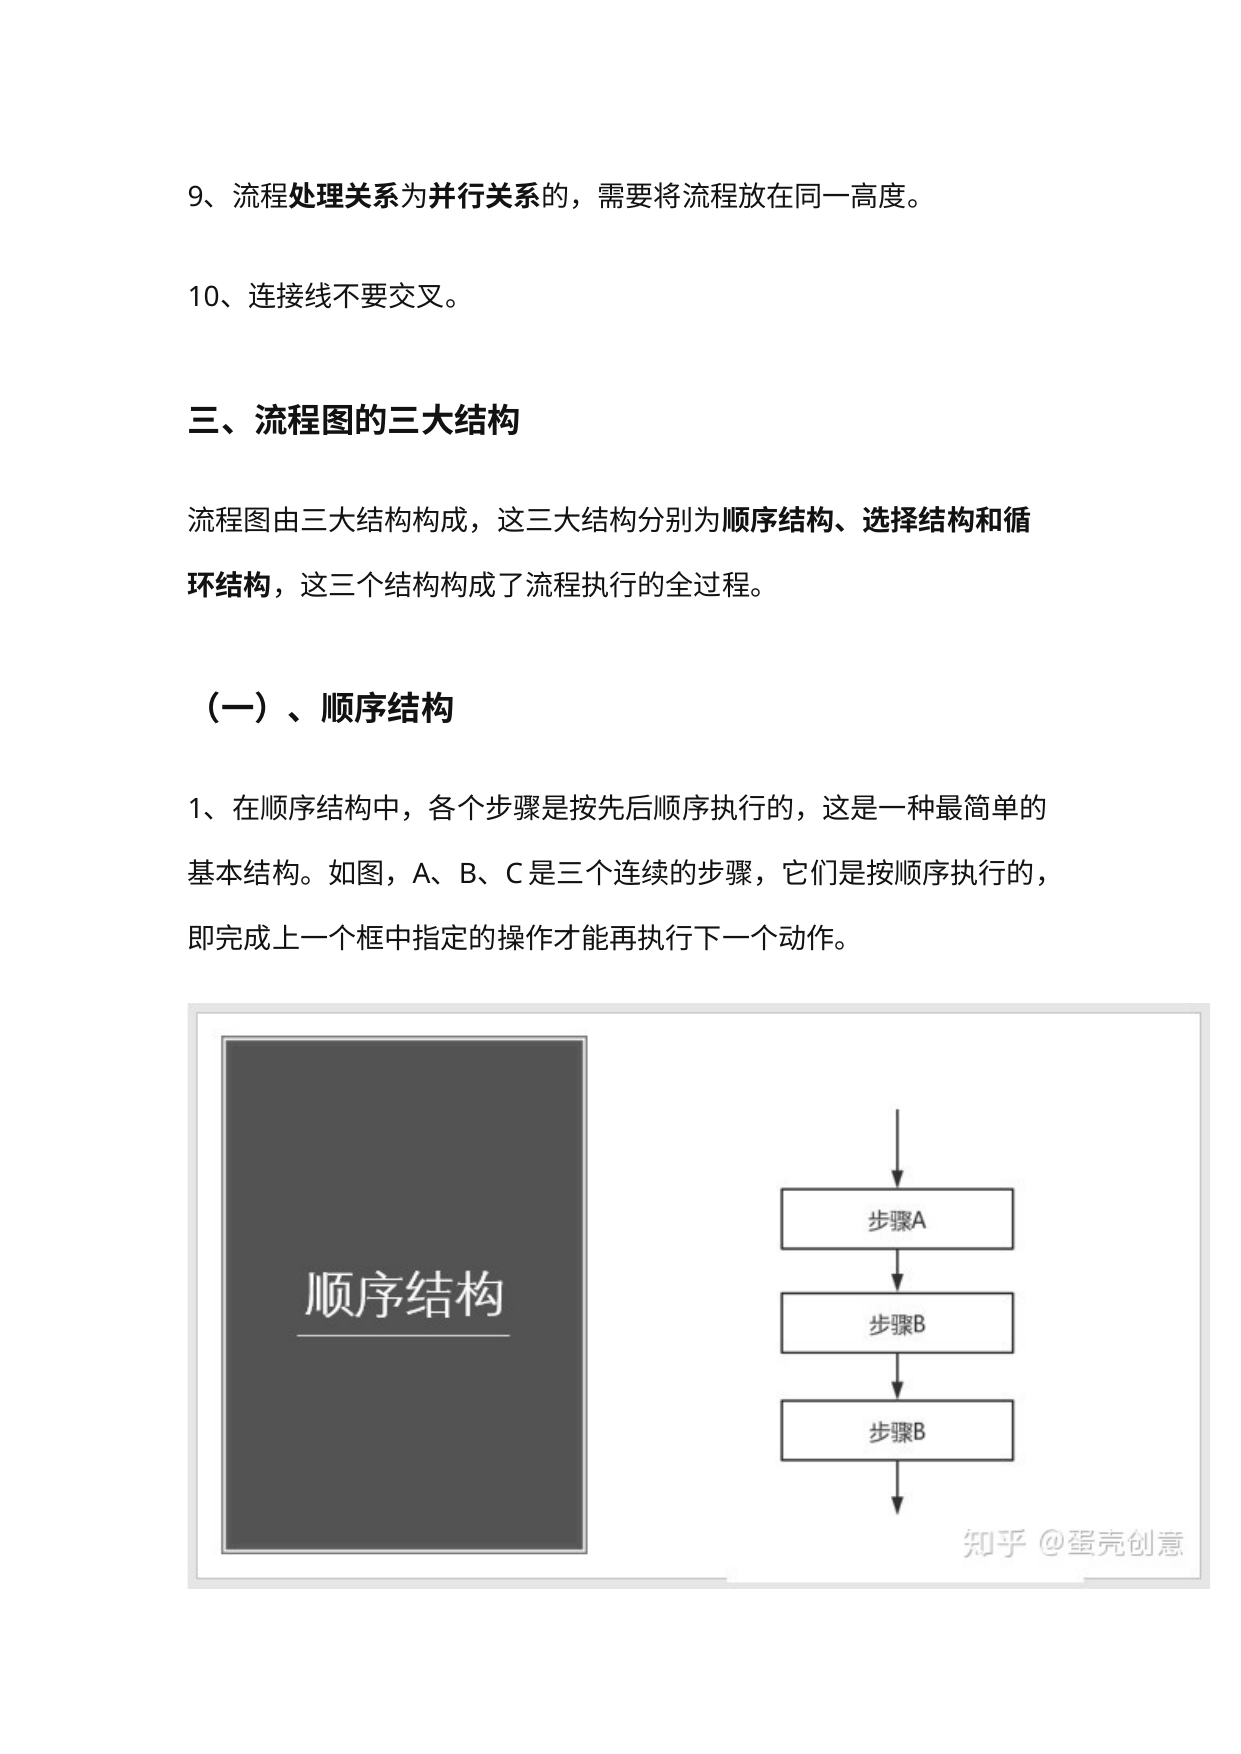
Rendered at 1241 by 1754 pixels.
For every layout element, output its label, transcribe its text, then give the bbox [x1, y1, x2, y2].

picture [187, 1003, 1210, 1589]
text 10、连接线不要交叉。 [187, 262, 1053, 327]
text 1、在顺序结构中，各个步骤是按先后顺序执行的，这是一种最简单的基本结构。如图，A、B、C是三个连续的步骤，它们是按顺序执行的，即完成上一个框中指定的操作才能再执行下一个动作。 [187, 774, 1053, 969]
text 三、流程图的三大结构 [187, 385, 1053, 450]
text 9、流程处理关系为并行关系的，需要将流程放在同一高度。 [187, 162, 1053, 227]
text （一）、顺序结构 [187, 674, 1053, 739]
text 流程图由三大结构构成，这三大结构分别为顺序结构、选择结构和循环结构，这三个结构构成了流程执行的全过程。 [187, 485, 1053, 615]
